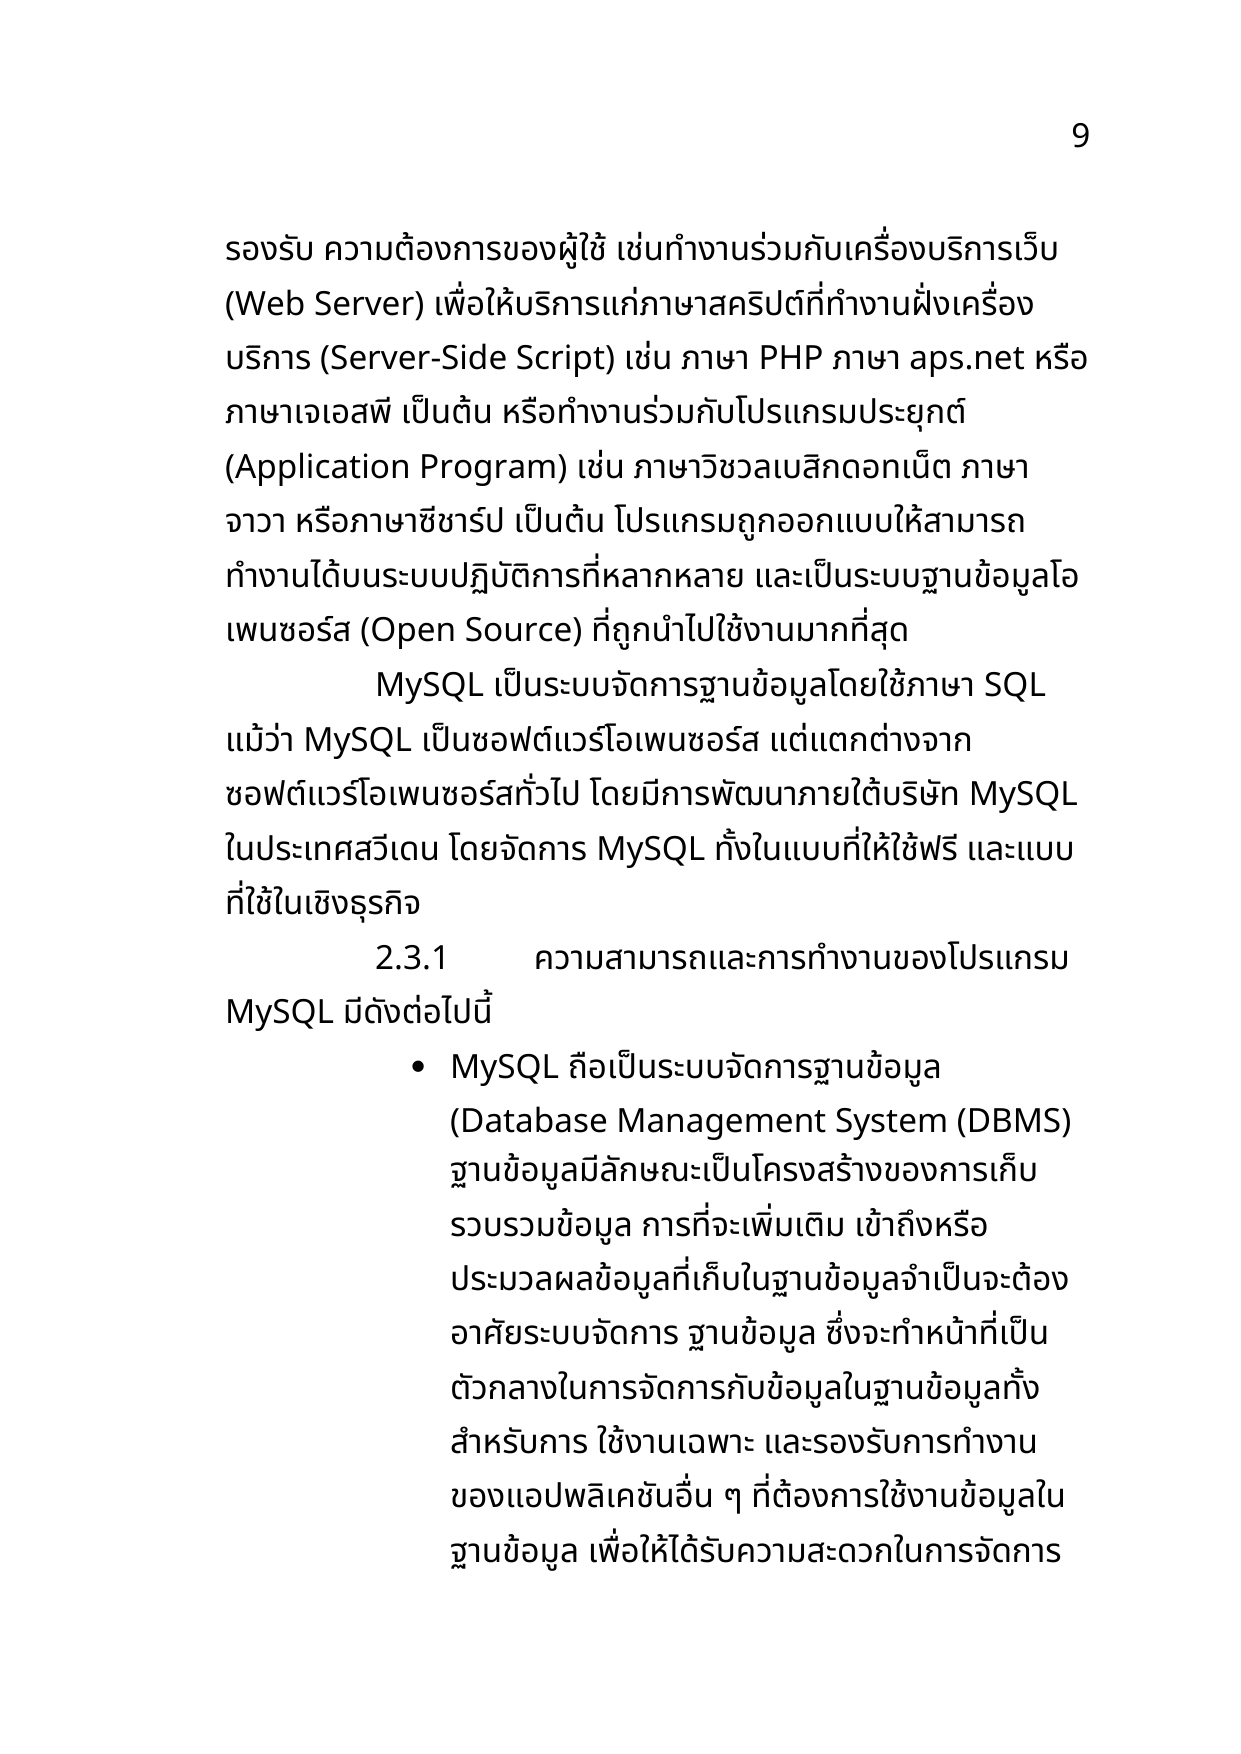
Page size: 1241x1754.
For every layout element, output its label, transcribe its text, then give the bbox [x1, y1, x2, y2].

text MySQL เป็นระบบจัดการฐานข้อมูลโดยใช้ภาษา SQL แม้ว่า MySQL เป็นซอฟต์แวร์โอเพนซอร์ส แต่แตกต่างจากซอฟต์แวร์โอเพนซอร์สทั่วไป โดยมีการพัฒนาภายใต้บริษัท MySQL ในประเทศสวีเดน โดยจัดการ MySQL ทั้งในแบบที่ให้ใช้ฟรี และแบบที่ใช้ในเชิงธุรกิจ [225, 661, 1090, 929]
text 2.3.1 ความสามารถและการทำงานของโปรแกรม MySQL มีดังต่อไปนี้ [225, 933, 1090, 1039]
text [225, 225, 1090, 657]
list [412, 1043, 1090, 1577]
